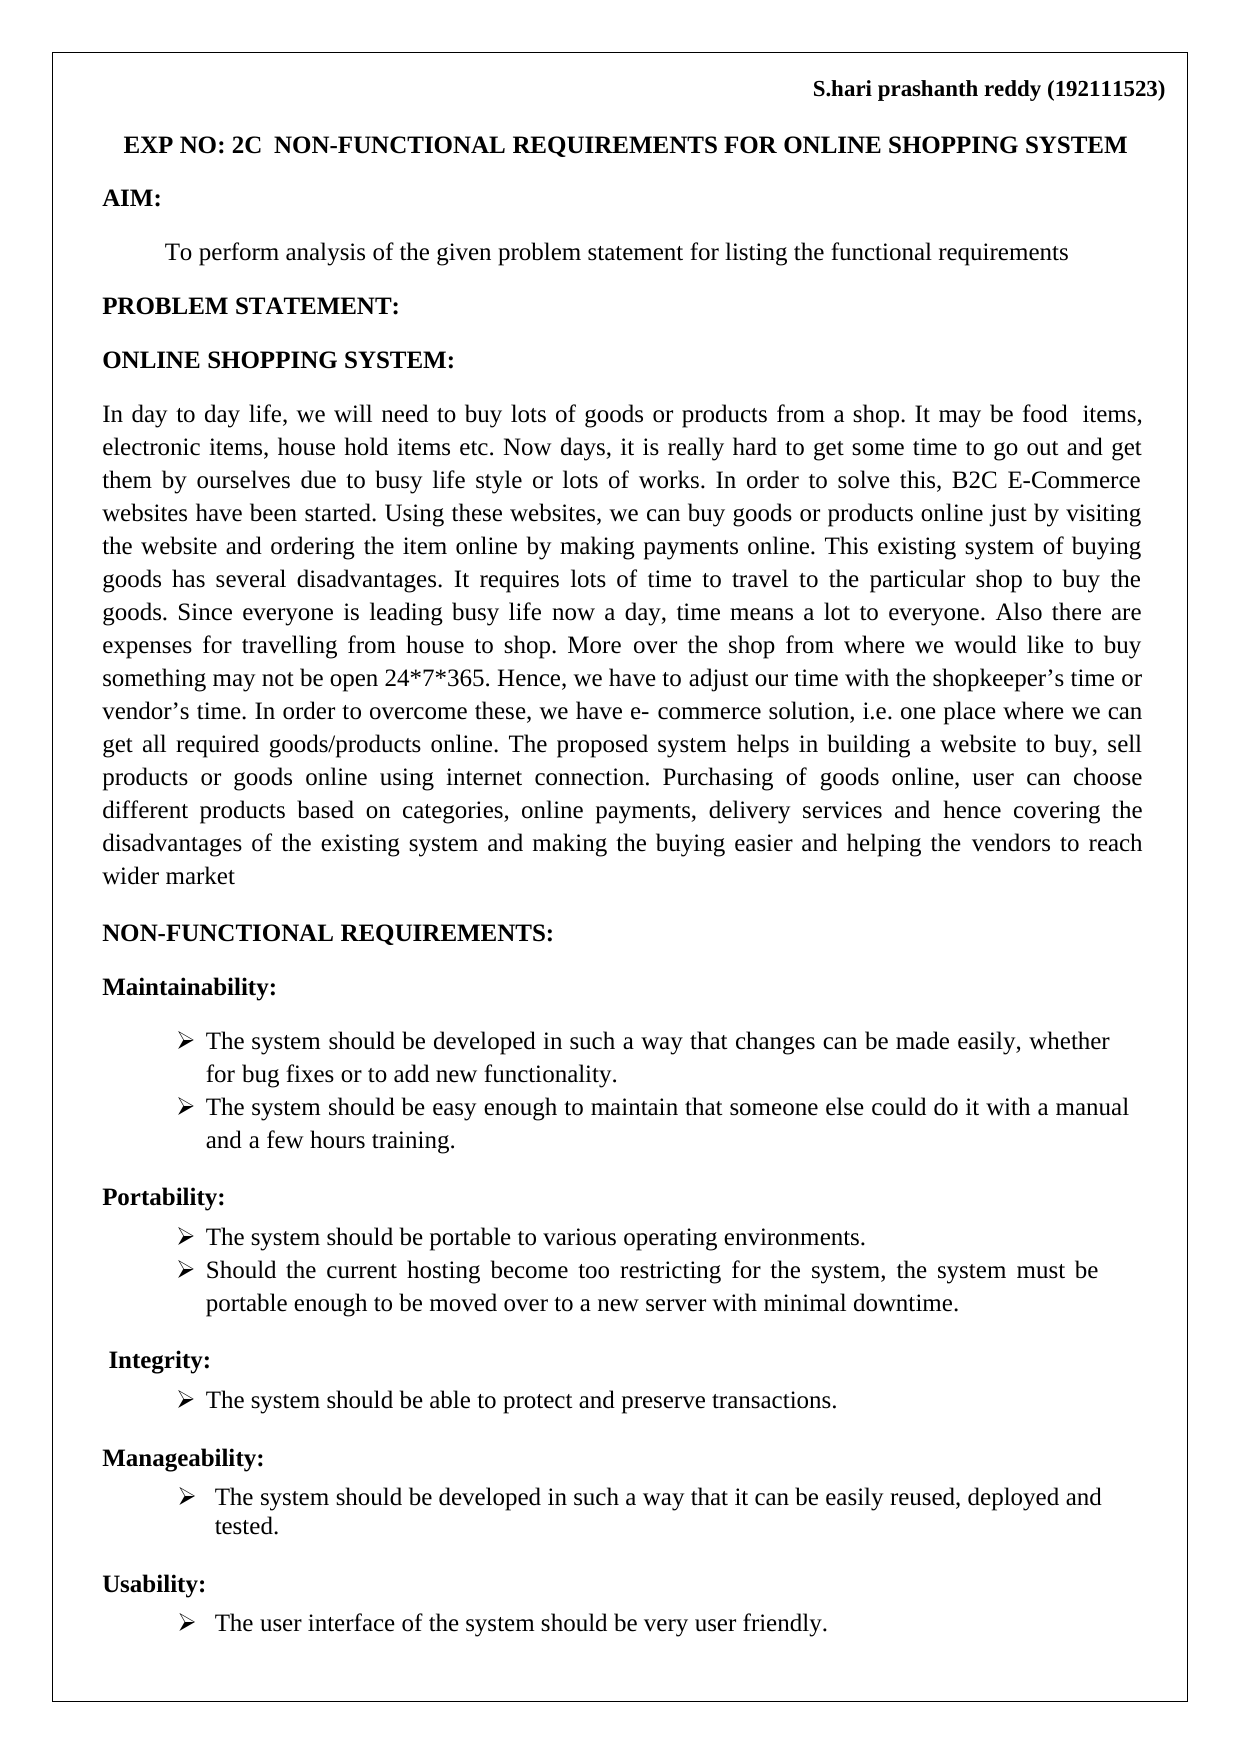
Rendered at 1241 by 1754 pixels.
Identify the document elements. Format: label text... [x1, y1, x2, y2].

subtitle PROBLEM STATEMENT: [102, 291, 1165, 320]
subtitle NON-FUNCTIONAL REQUIREMENTS: [102, 918, 1165, 947]
text Maintainability: [102, 972, 1165, 1001]
subtitle Manageability: [102, 1443, 1165, 1471]
text To perform analysis of the given problem statement for listing the functional requirements [164, 237, 1165, 266]
text S.hari prashanth reddy (192111523) [75, 75, 1165, 101]
list The system should be portable to various operating environments. [176, 1222, 1165, 1250]
list The system should be developed in such a way that it can be easily reused, deployed and tested. [177, 1482, 1165, 1540]
subtitle Portability: [102, 1182, 1165, 1211]
text In day to day life, we will need to buy lots of goods or products from a shop. It may be food items, electronic items, house hold items etc. Now days, it is really hard to get some time to go out and get them by ourselves due to busy life style or lots of works. In order to solve this, B2C E-Commerce websites have been started. Using these websites, we can buy goods or products online just by visiting the website and ordering the item online by making payments online. This existing system of buying goods has several disadvantages. It requires lots of time to travel to the particular shop to buy the goods. Since everyone is leading busy life now a day, time means a lot to everyone. Also there are expenses for travelling from house to shop. More over the shop from where we would like to buy something may not be open 24*7*365. Hence, we have to adjust our time with the shopkeeper’s time or vendor’s time. In order to overcome these, we have e- commerce solution, i.e. one place where we can get all required goods/products online. The proposed system helps in building a website to buy, sell products or goods online using internet connection. Purchasing of goods online, user can choose different products based on categories, online payments, delivery services and hence covering the disadvantages of the existing system and making the buying easier and helping the vendors to reach wider market [102, 399, 1143, 890]
subtitle Usability: [102, 1569, 1165, 1598]
subtitle Integrity: [108, 1345, 1165, 1374]
text ONLINE SHOPPING SYSTEM: [102, 345, 1165, 374]
text EXP NO: 2C NON-FUNCTIONAL REQUIREMENTS FOR ONLINE SHOPPING SYSTEM [86, 130, 1165, 159]
list Should the current hosting become too restricting for the system, the system must be portable enough to be moved over to a new server with minimal downtime. [176, 1255, 1142, 1316]
list The system should be easy enough to maintain that someone else could do it with a manual and a few hours training. [176, 1092, 1142, 1154]
list The system should be able to protect and preserve transactions. [176, 1385, 1165, 1413]
list The system should be developed in such a way that changes can be made easily, whether for bug fixes or to add new functionality. [176, 1026, 1143, 1088]
list The user interface of the system should be very user friendly. [177, 1608, 1165, 1637]
subtitle AIM: [102, 183, 1165, 212]
